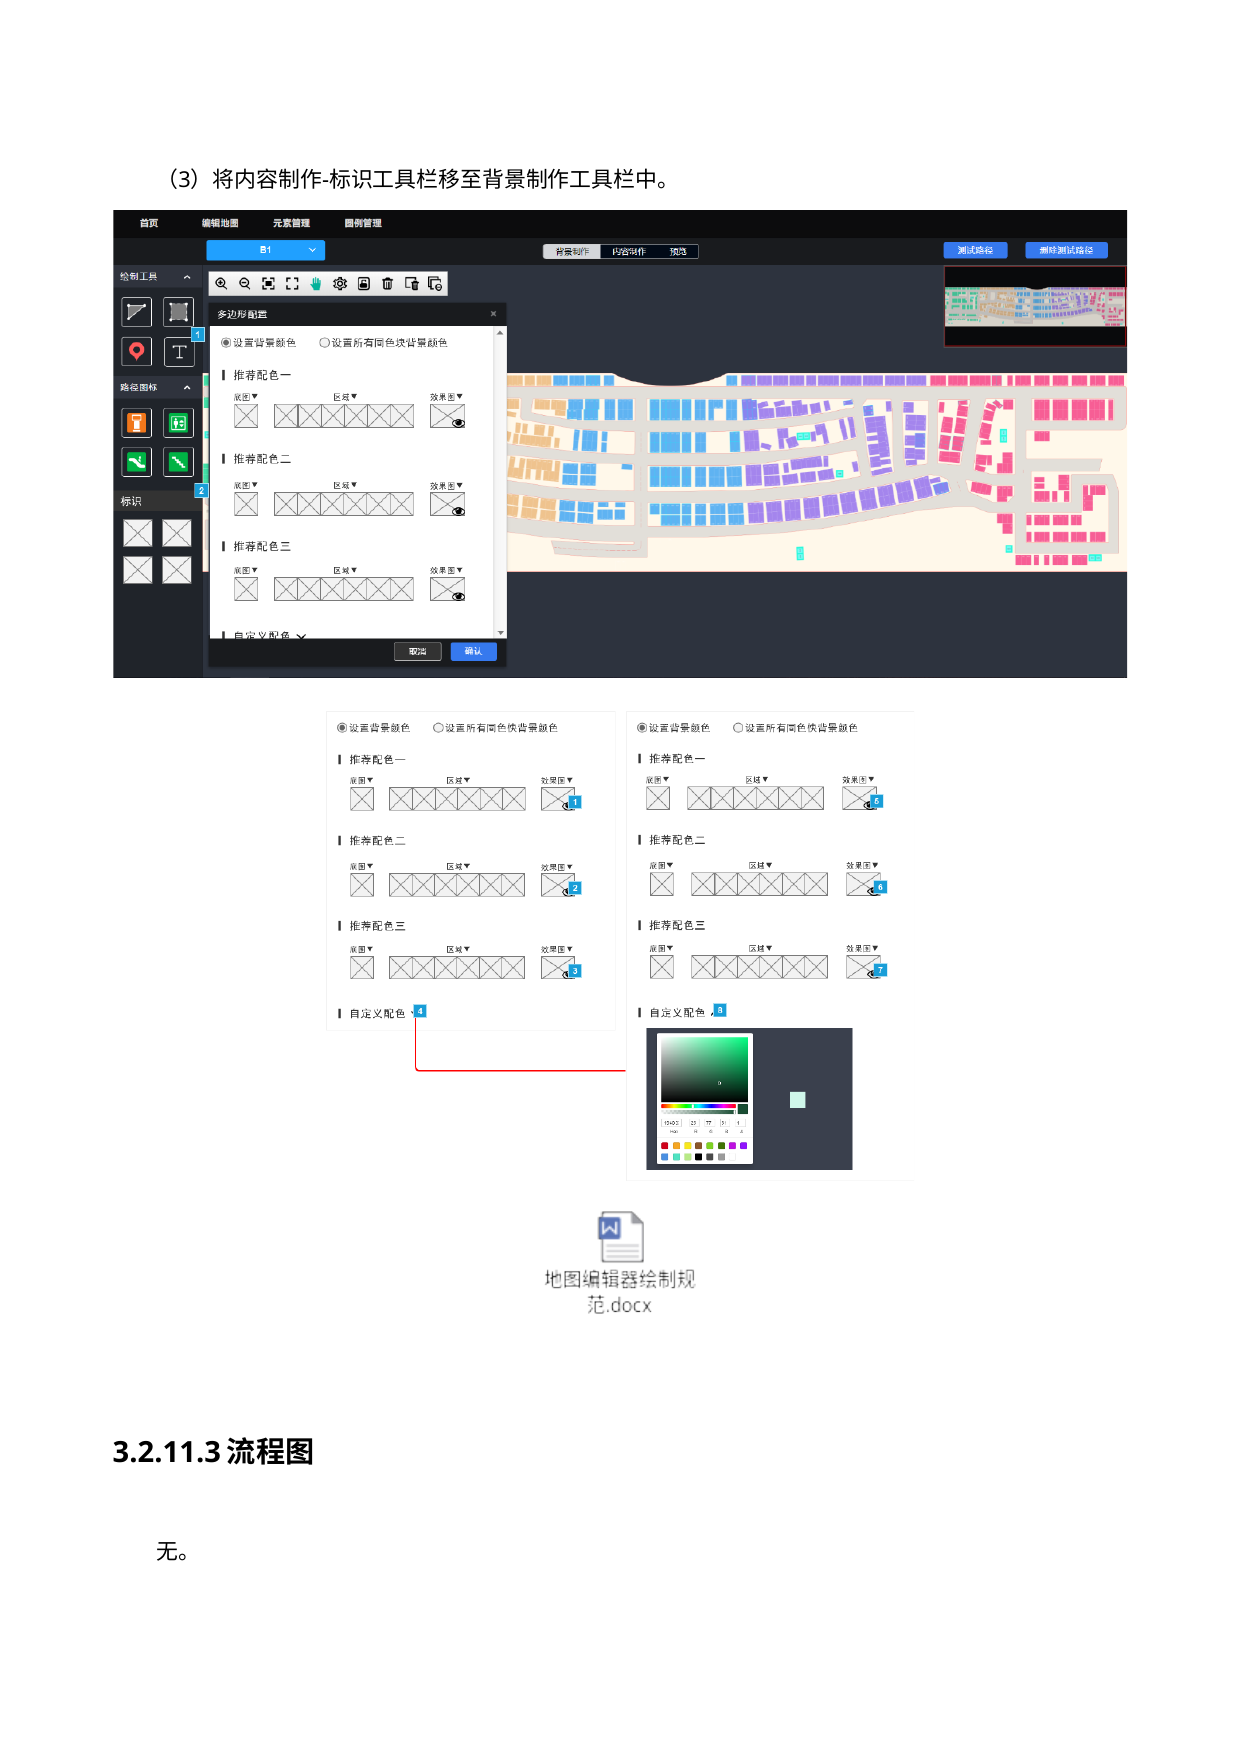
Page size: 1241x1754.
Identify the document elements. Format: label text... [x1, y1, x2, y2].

subtitle 3.2.11.3流程图 [112, 1417, 1128, 1482]
list 将内容制作-标识工具栏移至背景制作工具栏中。 [112, 162, 1128, 194]
list 无。 [112, 1533, 1128, 1566]
picture [113, 210, 1128, 678]
picture [326, 711, 915, 1181]
